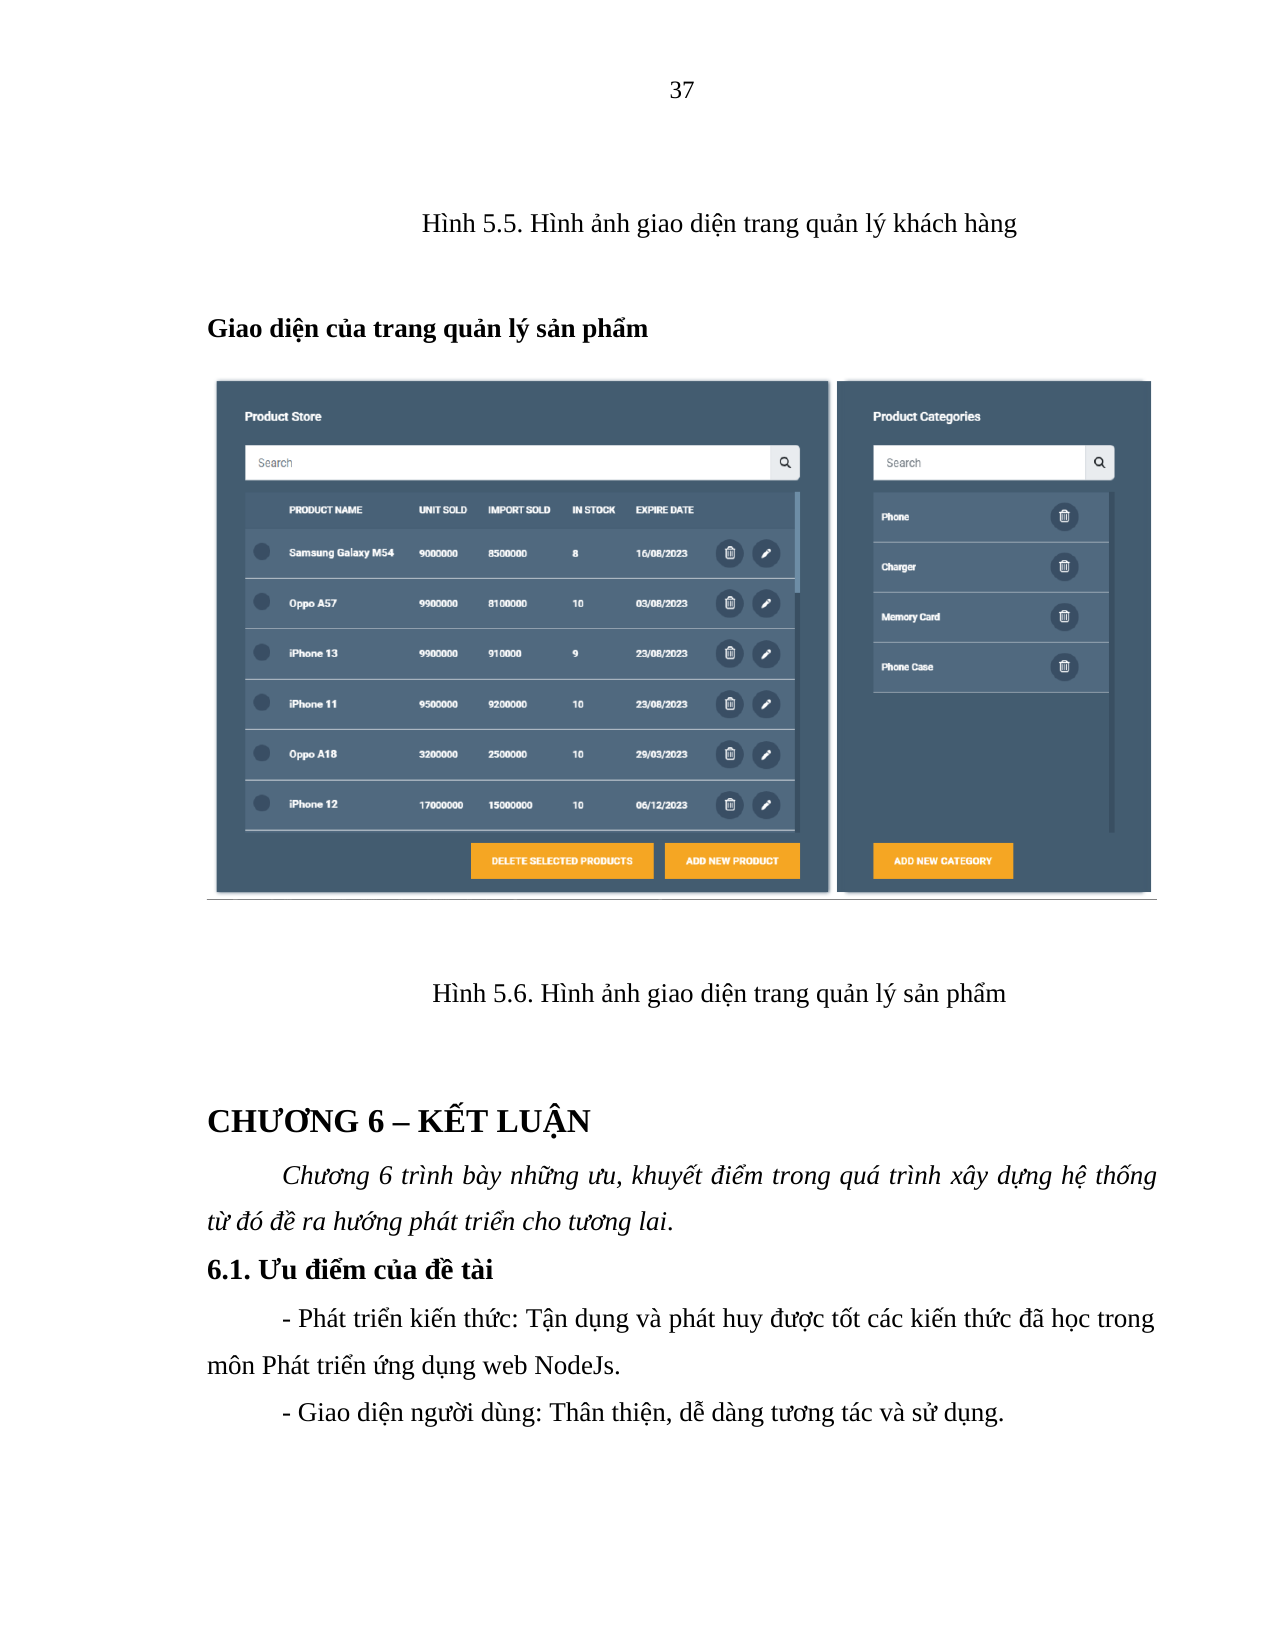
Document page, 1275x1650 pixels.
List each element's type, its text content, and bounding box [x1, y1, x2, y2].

text Hình 5.6. Hình ảnh giao diện trang quản lý sản phẩm [207, 977, 1157, 1008]
text Chương 6 trình bày những ưu, khuyết điểm trong quá trình xây dựng hệ thống từ đó đề ra hướng phát triển cho tương lai. [207, 1159, 1157, 1237]
text Giao diện của trang quản lý sản phẩm [207, 266, 1157, 344]
text CHƯƠNG 6 – KẾT LUẬN [207, 1101, 1157, 1140]
text - Phát triển kiến thức: Tận dụng và phát huy được tốt các kiến thức đã học trong môn Phát triển ứng dụng web NodeJs. [207, 1302, 1157, 1380]
text - Giao diện người dùng: Thân thiện, dễ dàng tương tác và sử dụng. [207, 1396, 1157, 1427]
text 6.1. Ưu điểm của đề tài [207, 1252, 1157, 1286]
text Hình 5.5. Hình ảnh giao diện trang quản lý khách hàng [207, 207, 1157, 238]
picture [206, 375, 1157, 900]
